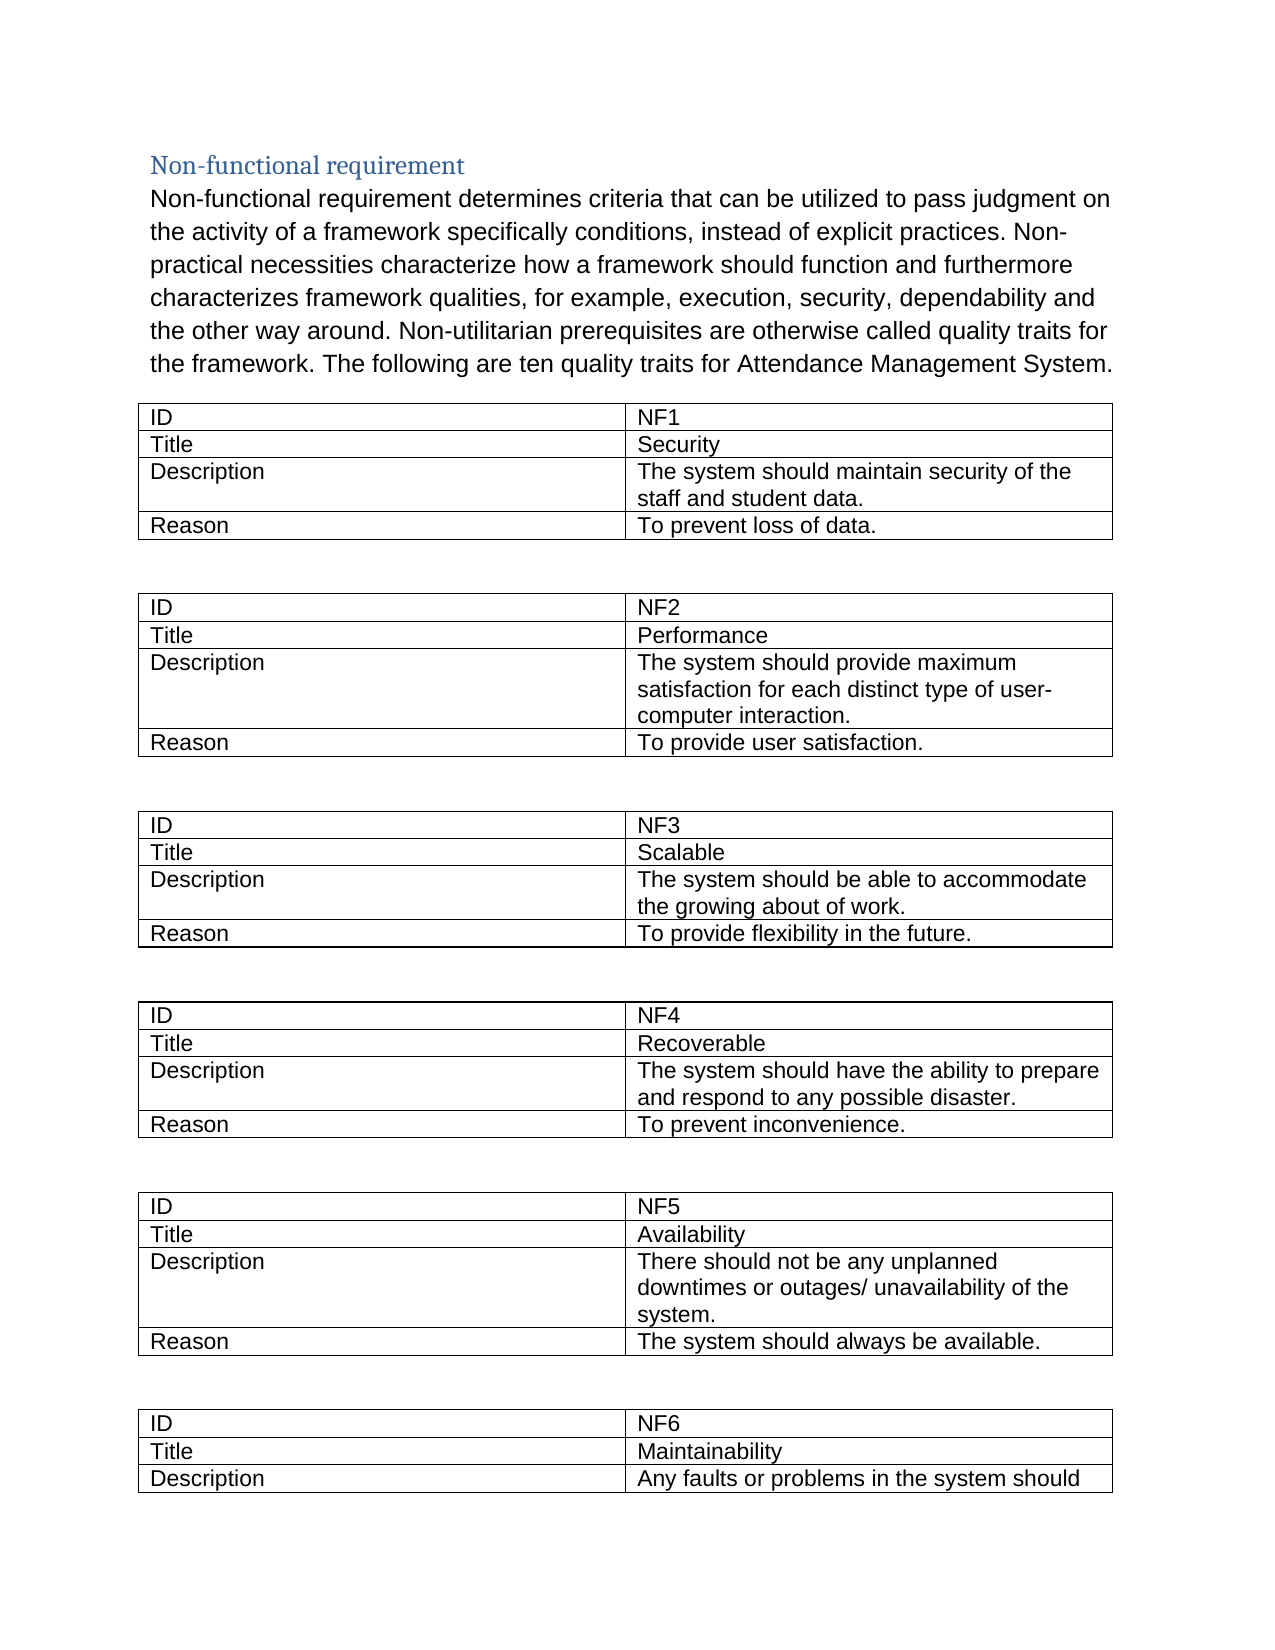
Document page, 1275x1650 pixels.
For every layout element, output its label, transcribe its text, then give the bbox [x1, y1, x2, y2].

table_header NF3 [626, 812, 1112, 838]
table_cell Reason [139, 1111, 625, 1137]
table_cell Description [139, 649, 625, 728]
table_cell The system should always be available. [626, 1328, 1112, 1354]
table_header ID [139, 1193, 625, 1219]
table_cell Title [139, 1221, 625, 1247]
table_cell Title [139, 839, 625, 865]
table_header NF4 [626, 1003, 1112, 1029]
table_header NF6 [626, 1410, 1112, 1437]
table_cell Title [139, 1438, 625, 1464]
table_cell Reason [139, 729, 625, 756]
table_cell To provide user satisfaction. [626, 729, 1112, 756]
subtitle Non-functional requirement [150, 150, 1125, 181]
table_header ID [139, 1003, 625, 1029]
table_cell Performance [626, 622, 1112, 648]
table_header ID [139, 1410, 625, 1437]
table_header NF5 [626, 1193, 1112, 1219]
table_header ID [139, 812, 625, 838]
table_cell Description [139, 1248, 625, 1327]
table_cell The system should provide maximum satisfaction for each distinct type of user-computer interaction. [626, 649, 1112, 728]
table_header NF1 [626, 404, 1112, 430]
table_cell Reason [139, 512, 625, 538]
table_cell Description [139, 1465, 625, 1492]
table_cell The system should have the ability to prepare and respond to any possible disaster. [626, 1057, 1112, 1110]
table_cell Scalable [626, 839, 1112, 865]
table_header NF2 [626, 594, 1112, 621]
table_cell Security [626, 431, 1112, 457]
table_cell To prevent inconvenience. [626, 1111, 1112, 1137]
table_cell The system should maintain security of the staff and student data. [626, 458, 1112, 511]
table_header ID [139, 594, 625, 621]
table_cell Description [139, 866, 625, 919]
table_cell Maintainability [626, 1438, 1112, 1464]
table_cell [626, 1465, 1112, 1492]
table_cell Title [139, 622, 625, 648]
table_cell There should not be any unplanned downtimes or outages/ unavailability of the system. [626, 1248, 1112, 1327]
table_cell Description [139, 458, 625, 511]
table_cell Title [139, 1030, 625, 1056]
table_cell Description [139, 1057, 625, 1110]
table_cell To provide flexibility in the future. [626, 920, 1112, 946]
table_cell To prevent loss of data. [626, 512, 1112, 538]
table_header ID [139, 404, 625, 430]
table_cell Reason [139, 1328, 625, 1354]
text Non-functional requirement determines criteria that can be utilized to pass judgment on the activity of a framework specifically conditions, instead of explicit practices. Non-practical necessities characterize how a framework should function and furthermore characterizes framework qualities, for example, execution, security, dependability and the other way around. Non-utilitarian prerequisites are otherwise called quality traits for the framework. The following are ten quality traits for Attendance Management System. [150, 183, 1125, 377]
table_cell Reason [139, 920, 625, 946]
table_cell Title [139, 431, 625, 457]
table_cell Recoverable [626, 1030, 1112, 1056]
table_cell Availability [626, 1221, 1112, 1247]
table_cell The system should be able to accommodate the growing about of work. [626, 866, 1112, 919]
